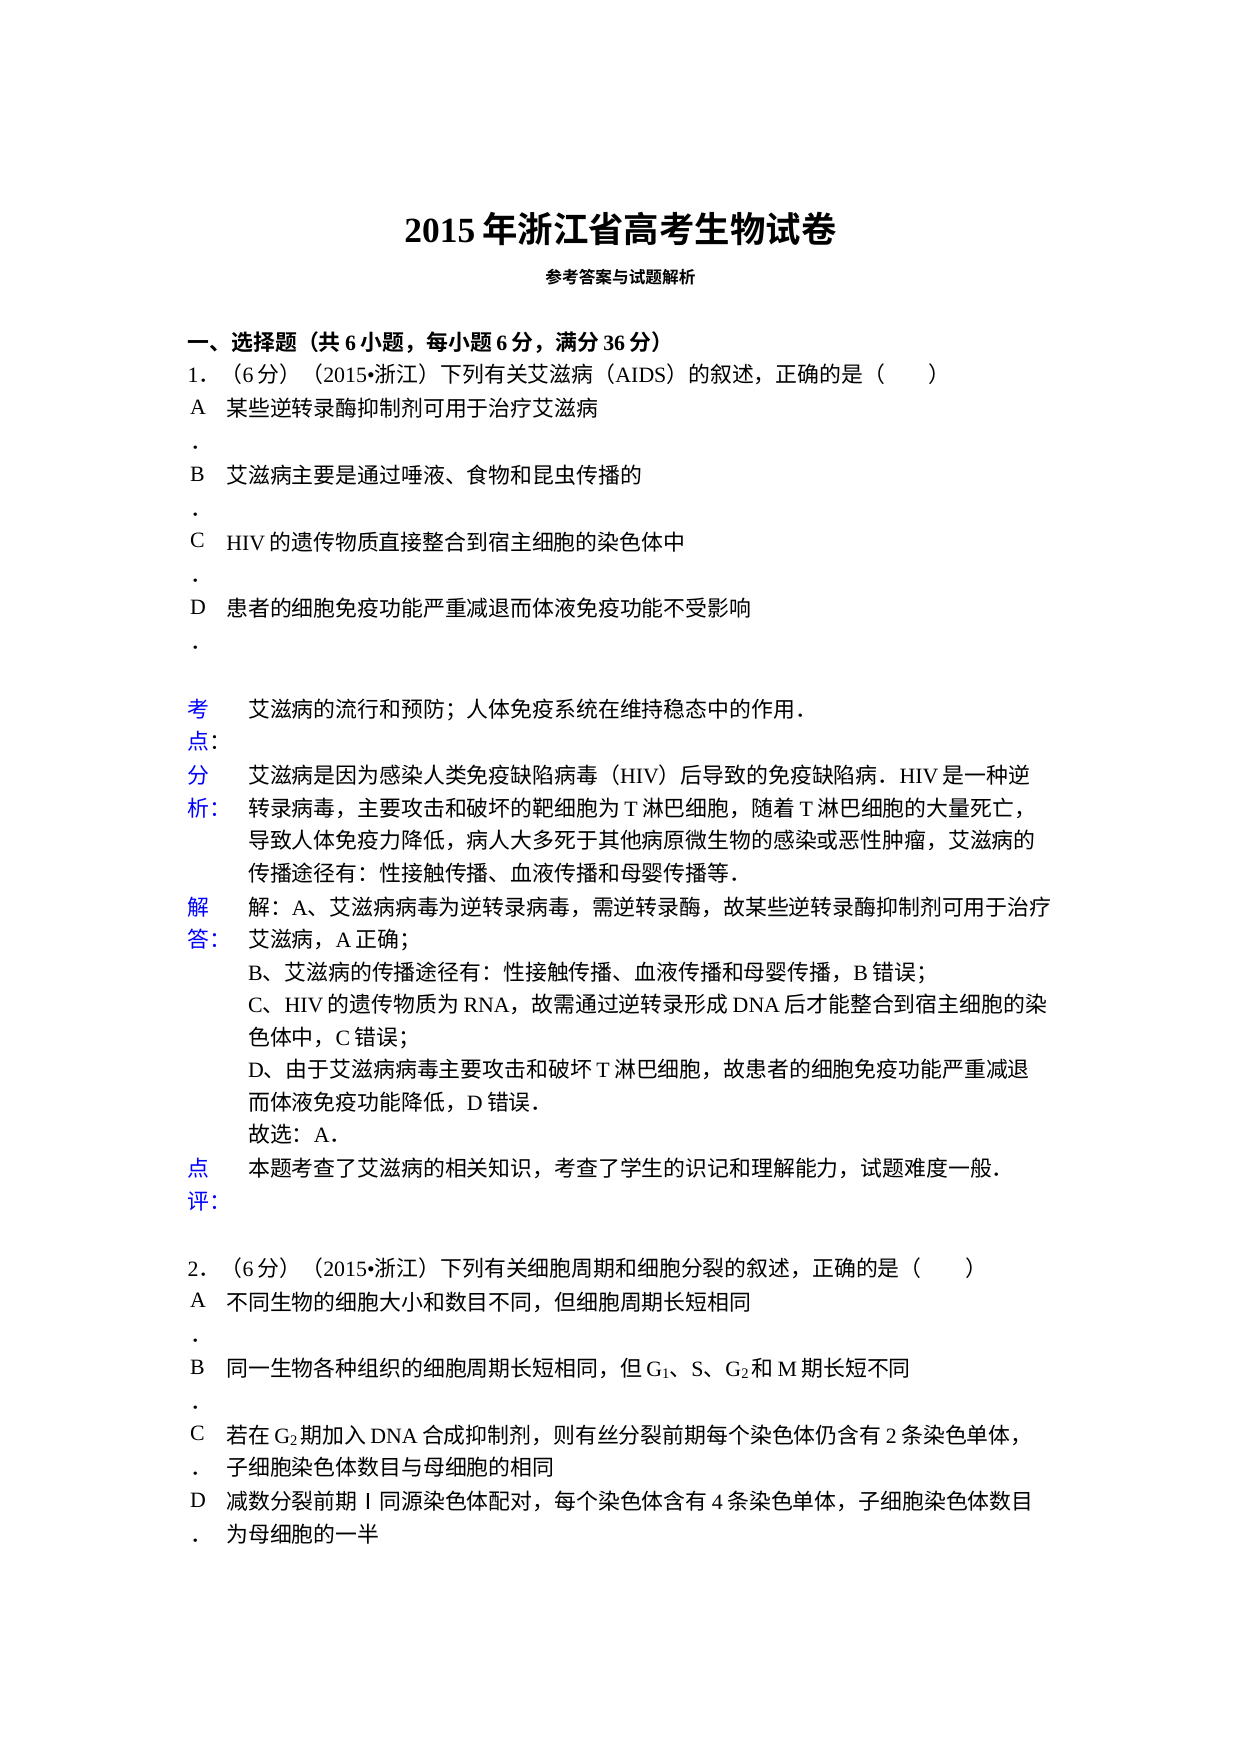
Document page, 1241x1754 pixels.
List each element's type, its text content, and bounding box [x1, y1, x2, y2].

text 一、选择题（共6小题，每小题6分，满分36分） [187, 324, 1053, 357]
table_cell 患者的细胞免疫功能严重减退而体液免疫功能不受影响 [226, 591, 1051, 656]
table_cell 艾滋病是因为感染人类免疫缺陷病毒（HIV）后导致的免疫缺陷病．HIV是一种逆转录病毒，主要攻击和破坏的靶细胞为T淋巴细胞，随着T淋巴细胞的大量死亡，导致人体免疫力降低，病人大多死于其他病原微生物的感染或恶性肿瘤，艾滋病的传播途径有：性接触传播、血液传播和母婴传播等． [248, 758, 1051, 888]
table_header 某些逆转录酶抑制剂可用于治疗艾滋病 [226, 391, 1051, 456]
table_cell 解答： [187, 890, 247, 1149]
table_header A． [190, 391, 225, 456]
table_cell 本题考查了艾滋病的相关知识，考查了学生的识记和理解能力，试题难度一般． [248, 1151, 1051, 1216]
table_cell D． [190, 591, 225, 656]
text 参考答案与试题解析 [187, 259, 1053, 292]
text 2．（6分）（2015•浙江）下列有关细胞周期和细胞分裂的叙述，正确的是（ ） [187, 1250, 1053, 1283]
table_cell 艾滋病主要是通过唾液、食物和昆虫传播的 [226, 458, 1051, 523]
table_cell HIV的遗传物质直接整合到宿主细胞的染色体中 [226, 524, 1051, 589]
table_cell 解：A、艾滋病病毒为逆转录病毒，需逆转录酶，故某些逆转录酶抑制剂可用于治疗艾滋病，A正确； B、艾滋病的传播途径有：性接触传播、血液传播和母婴传播，B错误； C、HIV的遗传物质为RNA，故需通过逆转录形成DNA后才能整合到宿主细胞的染色体中，C错误； D、由于艾滋病病毒主要攻击和破坏T淋巴细胞，故患者的细胞免疫功能严重减退而体液免疫功能降低，D错误． 故选：A． [248, 890, 1051, 1149]
table_header 不同生物的细胞大小和数目不同，但细胞周期长短相同 [226, 1284, 1051, 1349]
table_header 艾滋病的流行和预防；人体免疫系统在维持稳态中的作用．菁优网版权所有 [248, 691, 1051, 756]
table_cell 分析： [187, 758, 247, 888]
table_cell C． [190, 524, 225, 589]
table_cell 若在G2期加入DNA合成抑制剂，则有丝分裂前期每个染色体仍含有2条染色单体，子细胞染色体数目与母细胞的相同 [226, 1417, 1051, 1482]
table_cell D． [190, 1484, 225, 1549]
table_cell 同一生物各种组织的细胞周期长短相同，但G1、S、G2和M期长短不同 [226, 1351, 1051, 1416]
table_cell 减数分裂前期Ⅰ同源染色体配对，每个染色体含有4条染色单体，子细胞染色体数目为母细胞的一半 [226, 1484, 1051, 1549]
text 1．（6分）（2015•浙江）下列有关艾滋病（AIDS）的叙述，正确的是（ ） [187, 357, 1053, 389]
table_cell B． [190, 1351, 225, 1416]
table_cell B． [190, 458, 225, 523]
text 2015年浙江省高考生物试卷 [187, 194, 1053, 259]
table_cell C． [190, 1417, 225, 1482]
table_header 考点： [187, 691, 247, 756]
table_cell 点评： [187, 1151, 247, 1216]
table_header A． [190, 1284, 225, 1349]
